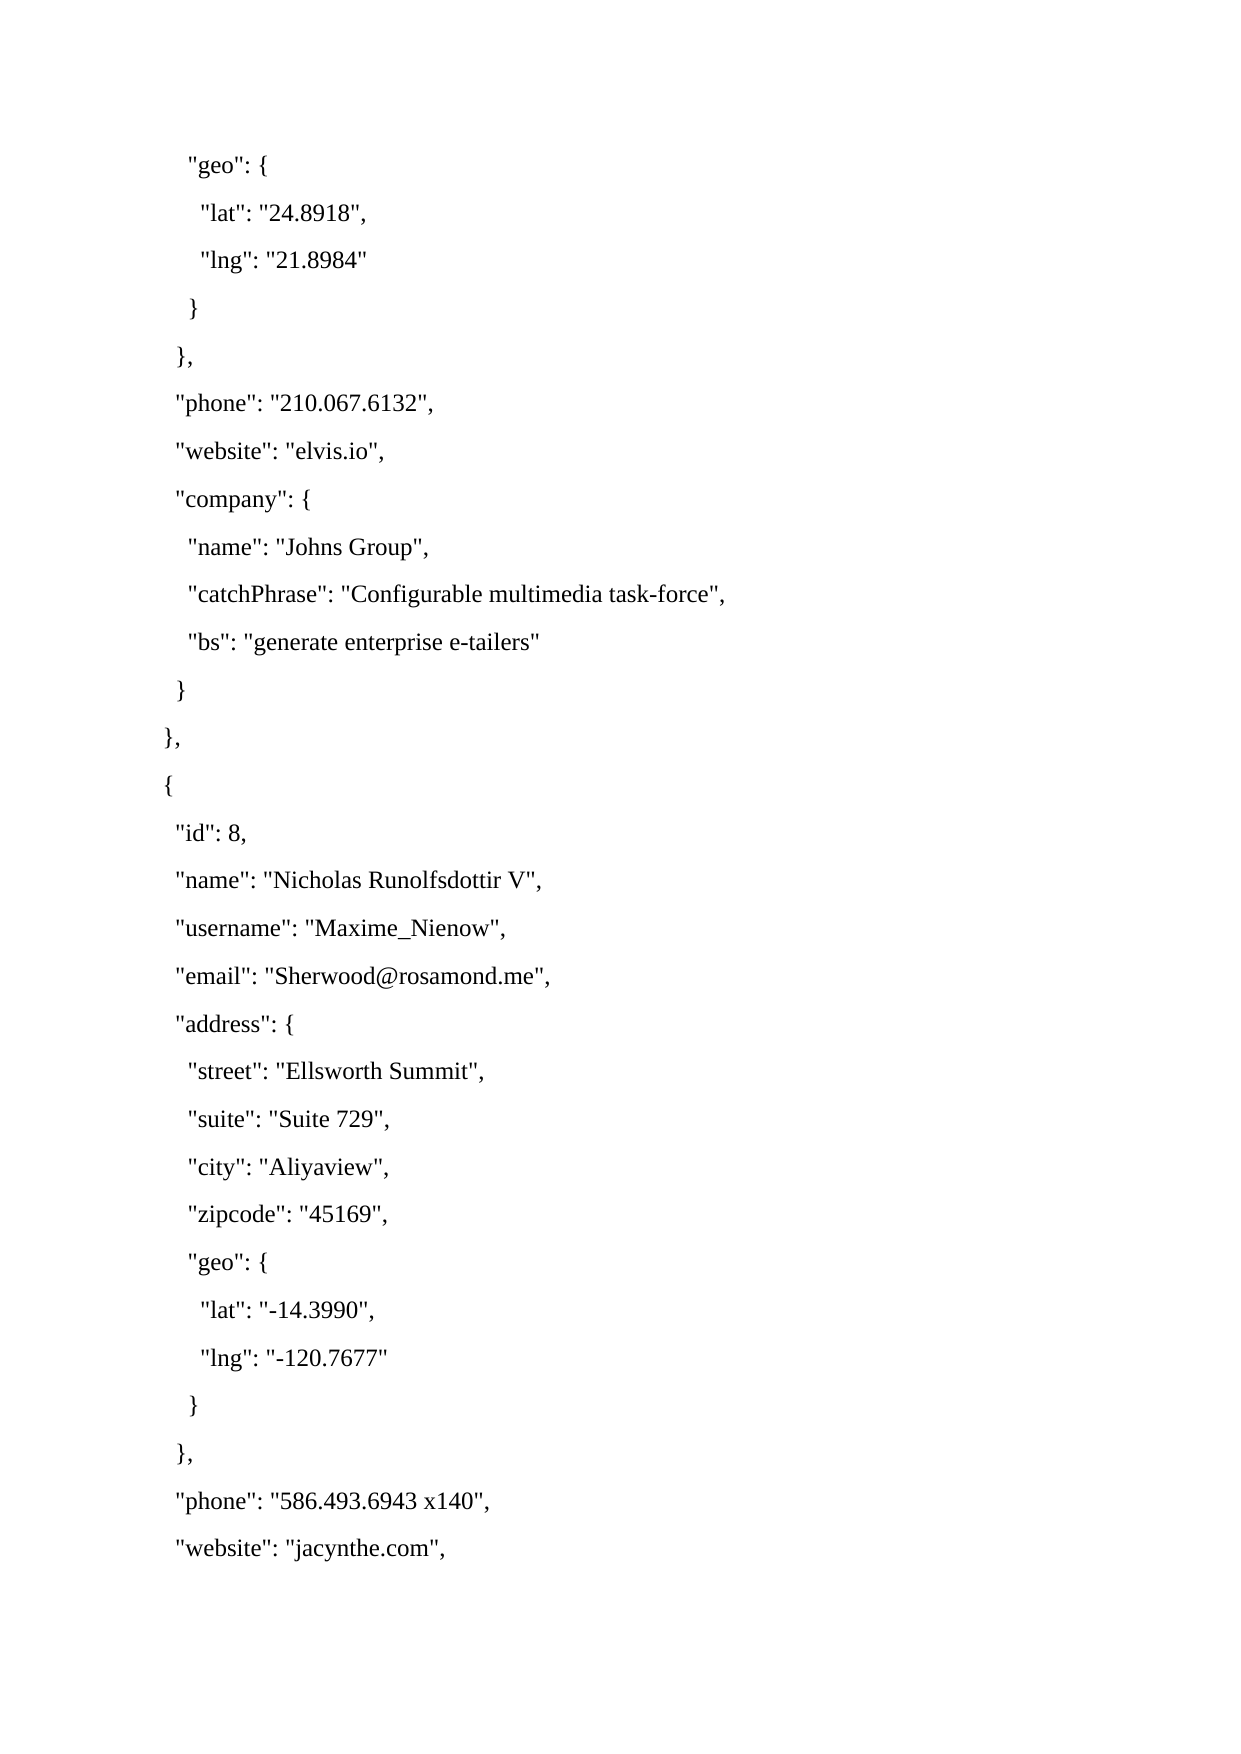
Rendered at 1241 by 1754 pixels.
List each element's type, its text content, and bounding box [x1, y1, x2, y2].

text "company": { [150, 484, 1090, 513]
text "lat": "24.8918", [150, 198, 1090, 226]
text "catchPhrase": "Configurable multimedia task-force", [150, 579, 1090, 608]
text "lng": "21.8984" [150, 245, 1090, 274]
text }, [150, 341, 1090, 369]
text "geo": { [150, 150, 1090, 179]
text "address": { [150, 1009, 1090, 1037]
text "zipcode": "45169", [150, 1199, 1090, 1228]
text "name": "Johns Group", [150, 532, 1090, 560]
text "phone": "210.067.6132", [150, 388, 1090, 417]
text "id": 8, [150, 818, 1090, 847]
text "name": "Nicholas Runolfsdottir V", [150, 866, 1090, 894]
text } [150, 675, 1090, 703]
text }, [150, 722, 1090, 751]
text } [150, 1390, 1090, 1419]
text "website": "jacynthe.com", [150, 1533, 1090, 1562]
text "street": "Ellsworth Summit", [150, 1056, 1090, 1085]
text }, [150, 1438, 1090, 1467]
text "geo": { [150, 1247, 1090, 1276]
text } [150, 293, 1090, 322]
text "website": "elvis.io", [150, 436, 1090, 465]
text "suite": "Suite 729", [150, 1104, 1090, 1133]
text { [150, 770, 1090, 799]
text "bs": "generate enterprise e-tailers" [150, 627, 1090, 656]
text "email": "Sherwood@rosamond.me", [150, 961, 1090, 990]
text "lng": "-120.7677" [150, 1343, 1090, 1371]
text "phone": "586.493.6943 x140", [150, 1486, 1090, 1514]
text "username": "Maxime_Nienow", [150, 913, 1090, 942]
text "city": "Aliyaview", [150, 1152, 1090, 1181]
text "lat": "-14.3990", [150, 1295, 1090, 1324]
